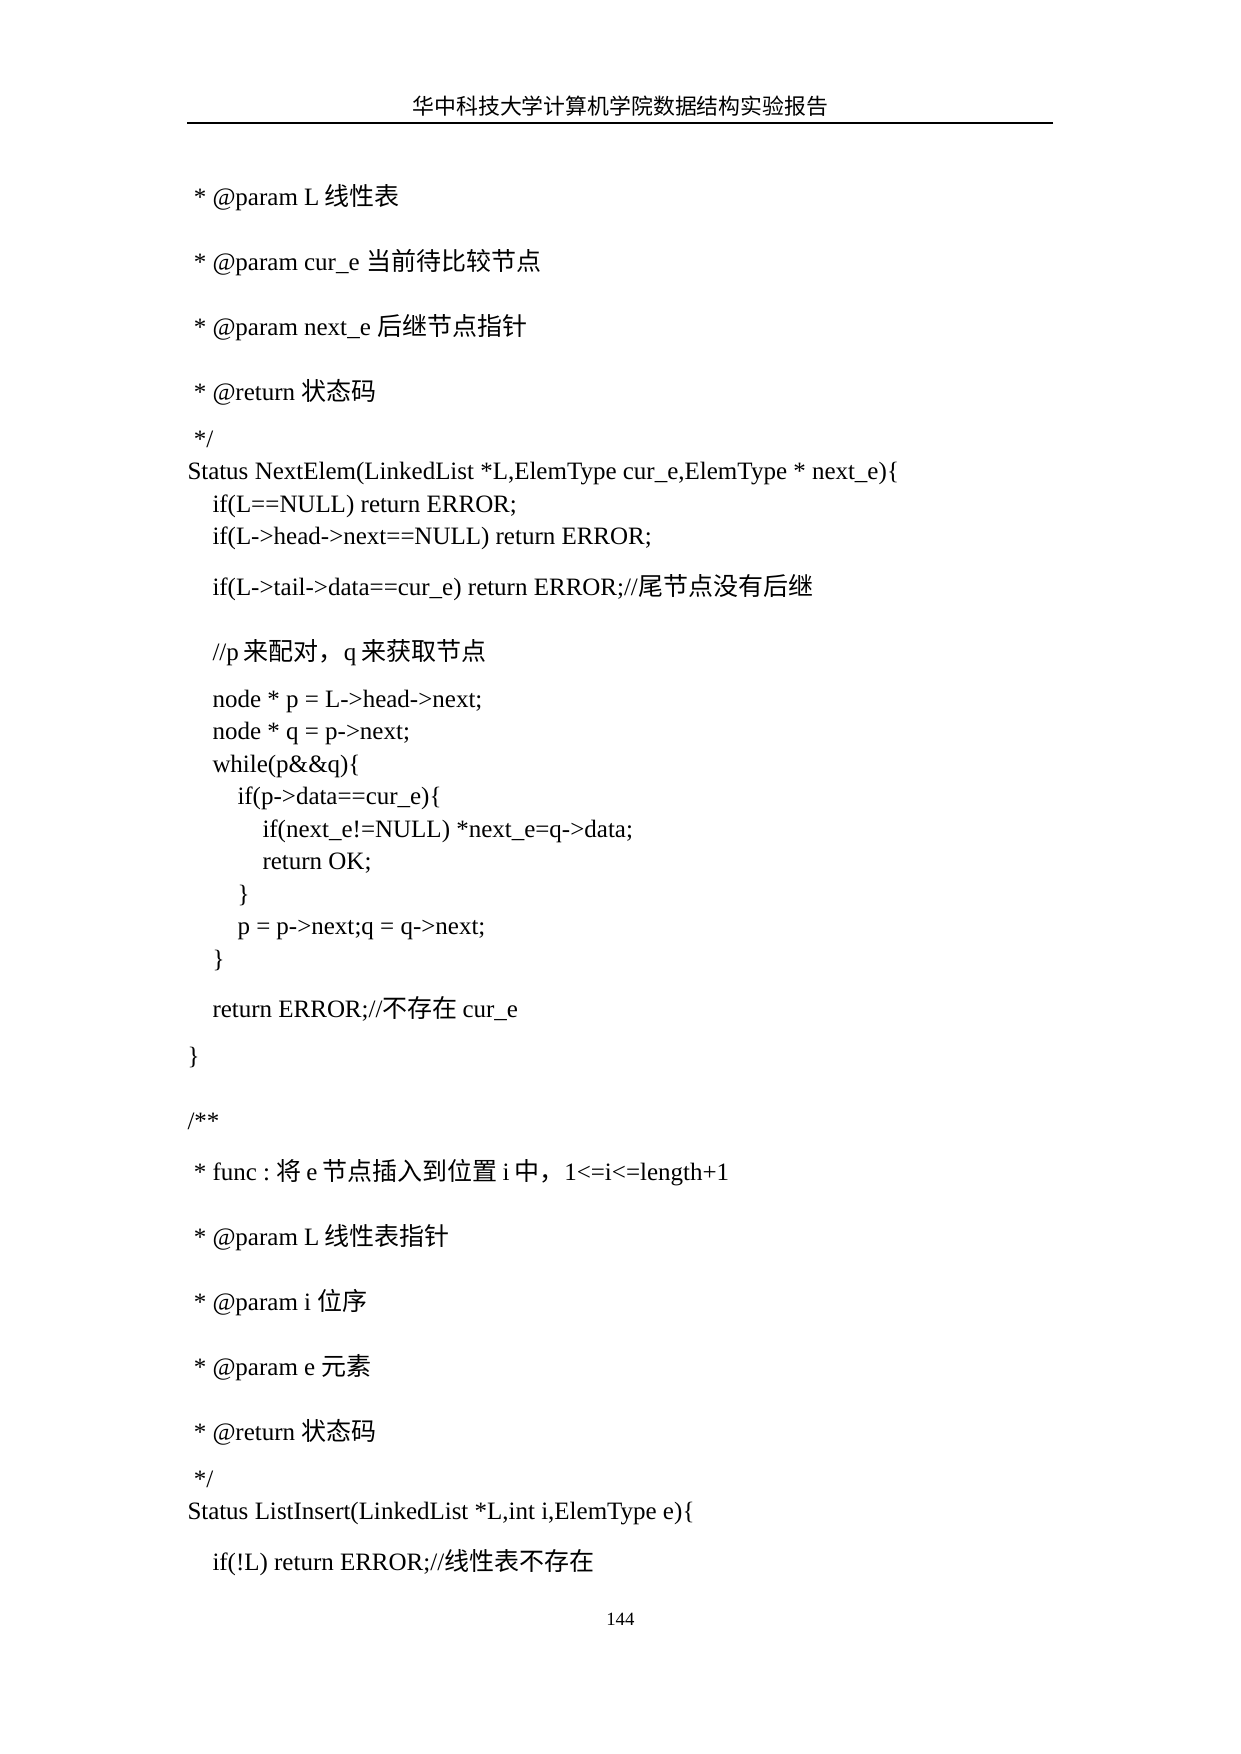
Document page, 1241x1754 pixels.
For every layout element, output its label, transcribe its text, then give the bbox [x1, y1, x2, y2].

text if(p->data==cur_e){ [187, 779, 1053, 812]
text node * q = p->next; [187, 714, 1053, 747]
text Status ListInsert(LinkedList *L,int i,ElemType e){ [187, 1494, 1053, 1527]
text * @return 状态码 [187, 357, 1053, 422]
text } [187, 942, 1053, 974]
text * @param i 位序 [187, 1267, 1053, 1332]
text while(p&&q){ [187, 747, 1053, 779]
text return ERROR;//不存在cur_e [187, 974, 1053, 1039]
text * @param L 线性表指针 [187, 1202, 1053, 1267]
text if(!L) return ERROR;//线性表不存在 [187, 1527, 1053, 1592]
text node * p = L->head->next; [187, 682, 1053, 714]
text p = p->next;q = q->next; [187, 909, 1053, 942]
text if(L->head->next==NULL) return ERROR; [187, 519, 1053, 552]
text if(L==NULL) return ERROR; [187, 487, 1053, 519]
text * @param next_e 后继节点指针 [187, 292, 1053, 357]
text * @param cur_e 当前待比较节点 [187, 227, 1053, 292]
text } [187, 877, 1053, 909]
text if(next_e!=NULL) *next_e=q->data; [187, 812, 1053, 844]
text */ [187, 1462, 1053, 1494]
text Status NextElem(LinkedList *L,ElemType cur_e,ElemType * next_e){ [187, 454, 1053, 487]
text } [187, 1039, 1053, 1072]
text * @return 状态码 [187, 1397, 1053, 1462]
text * @param L 线性表 [187, 162, 1053, 227]
text //p来配对，q来获取节点 [187, 617, 1053, 682]
text /** [187, 1104, 1053, 1137]
text if(L->tail->data==cur_e) return ERROR;//尾节点没有后继 [187, 552, 1053, 617]
text * func : 将e节点插入到位置i中，1<=i<=length+1 [187, 1137, 1053, 1202]
text */ [187, 422, 1053, 454]
text return OK; [187, 844, 1053, 877]
text * @param e 元素 [187, 1332, 1053, 1397]
